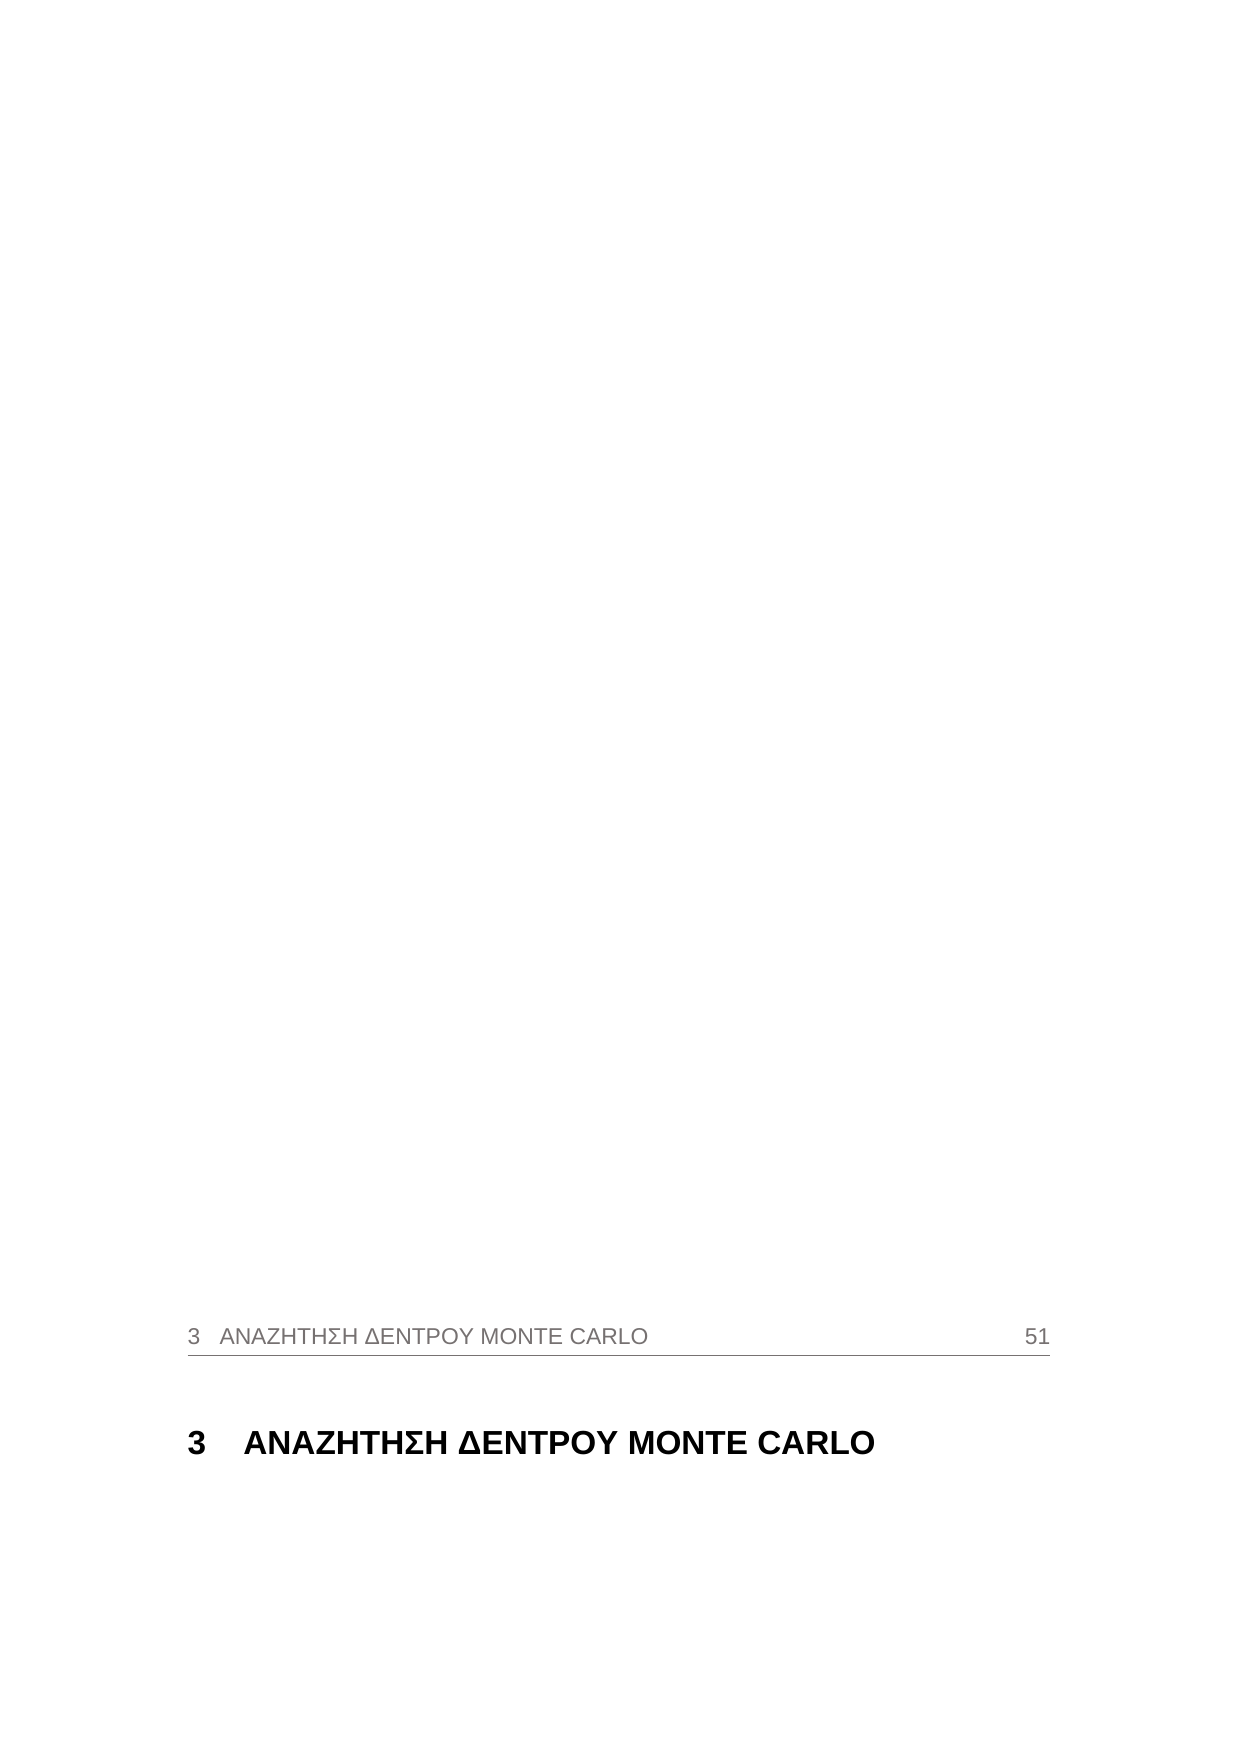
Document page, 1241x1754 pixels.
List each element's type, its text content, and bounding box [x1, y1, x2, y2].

text 3 ΑΝΑΖΗΤΗΣΗ ΔΕΝΤΡΟΥ MONTE CARLO [187, 1423, 1053, 1462]
text 3 ΑΝΑΖΗΤΗΣΗ ΔΕΝΤΡΟΥ MONTE CARLO 51 [187, 1323, 1053, 1358]
